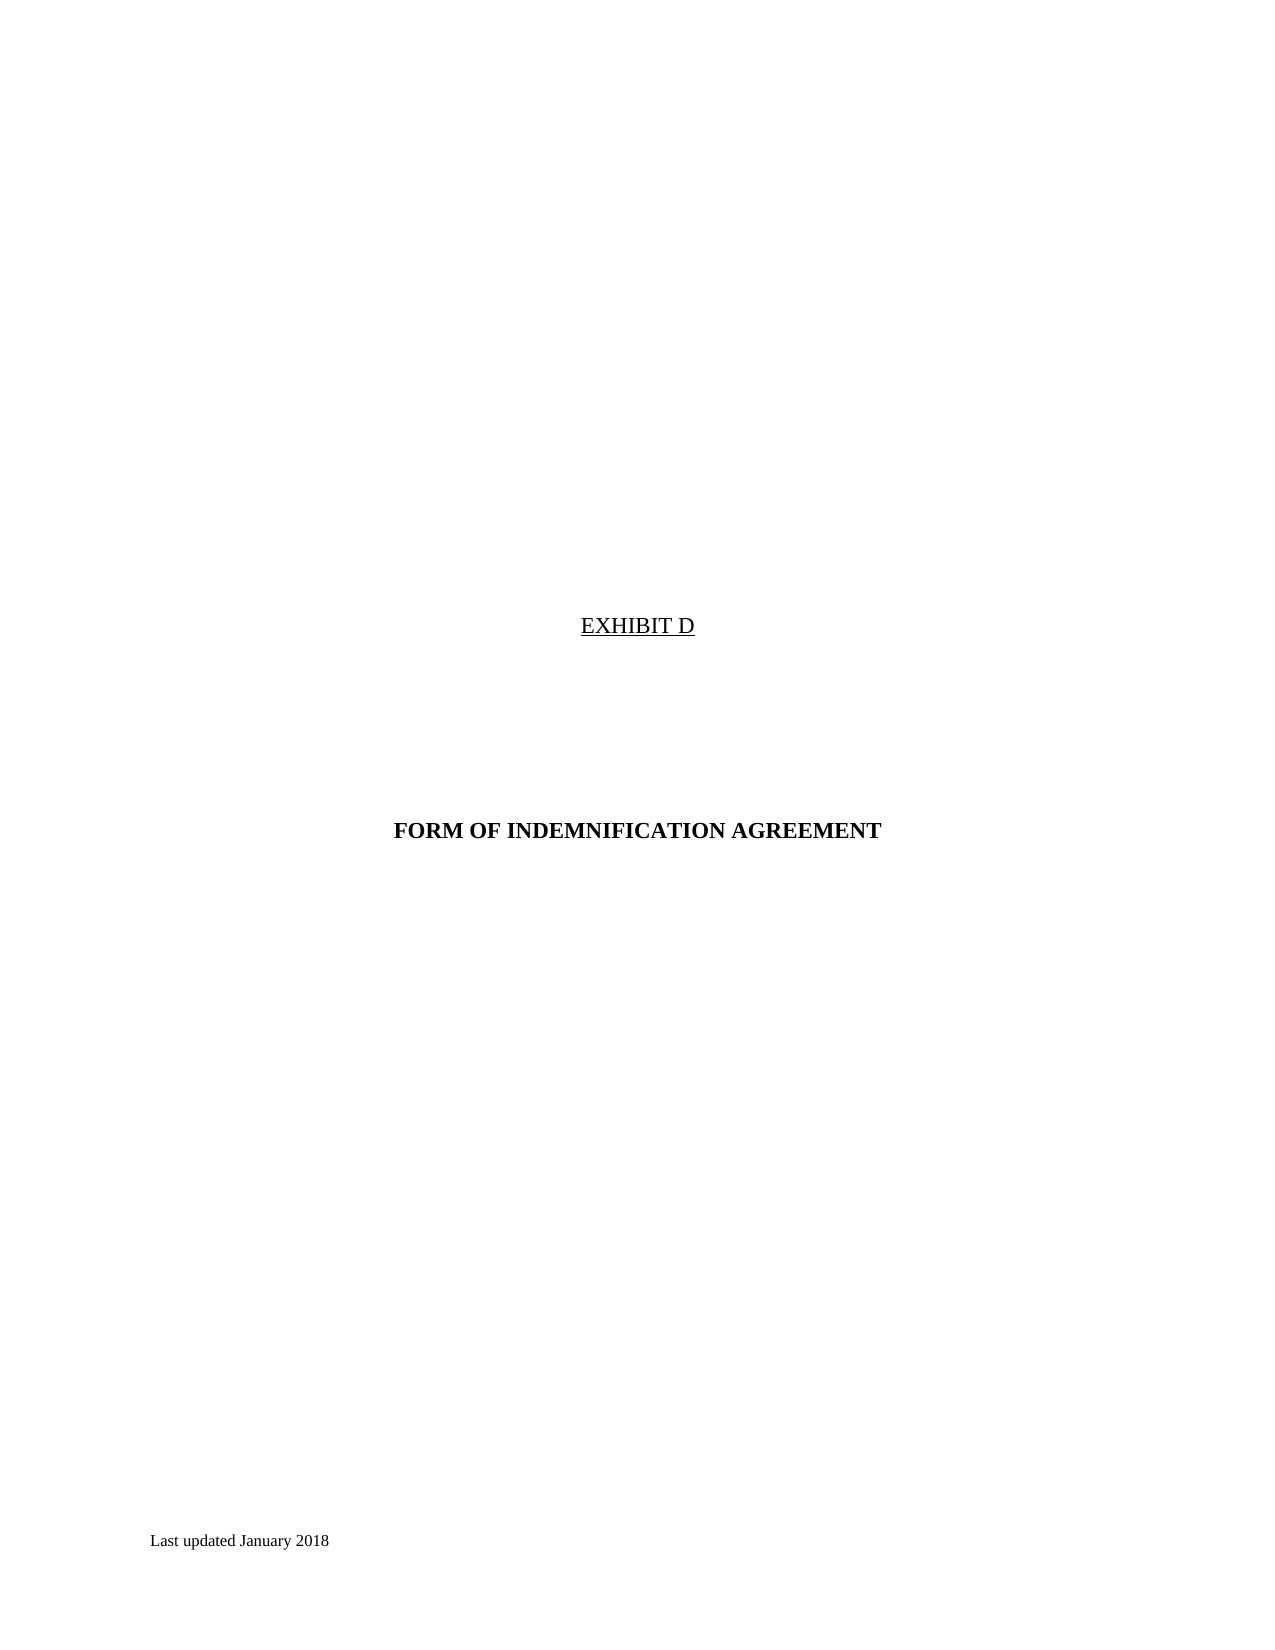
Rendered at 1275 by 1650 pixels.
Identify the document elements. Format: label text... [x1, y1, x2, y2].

text FORM OF INDEMNIFICATION AGREEMENT [150, 818, 1125, 844]
text EXHIBIT [150, 612, 1125, 638]
